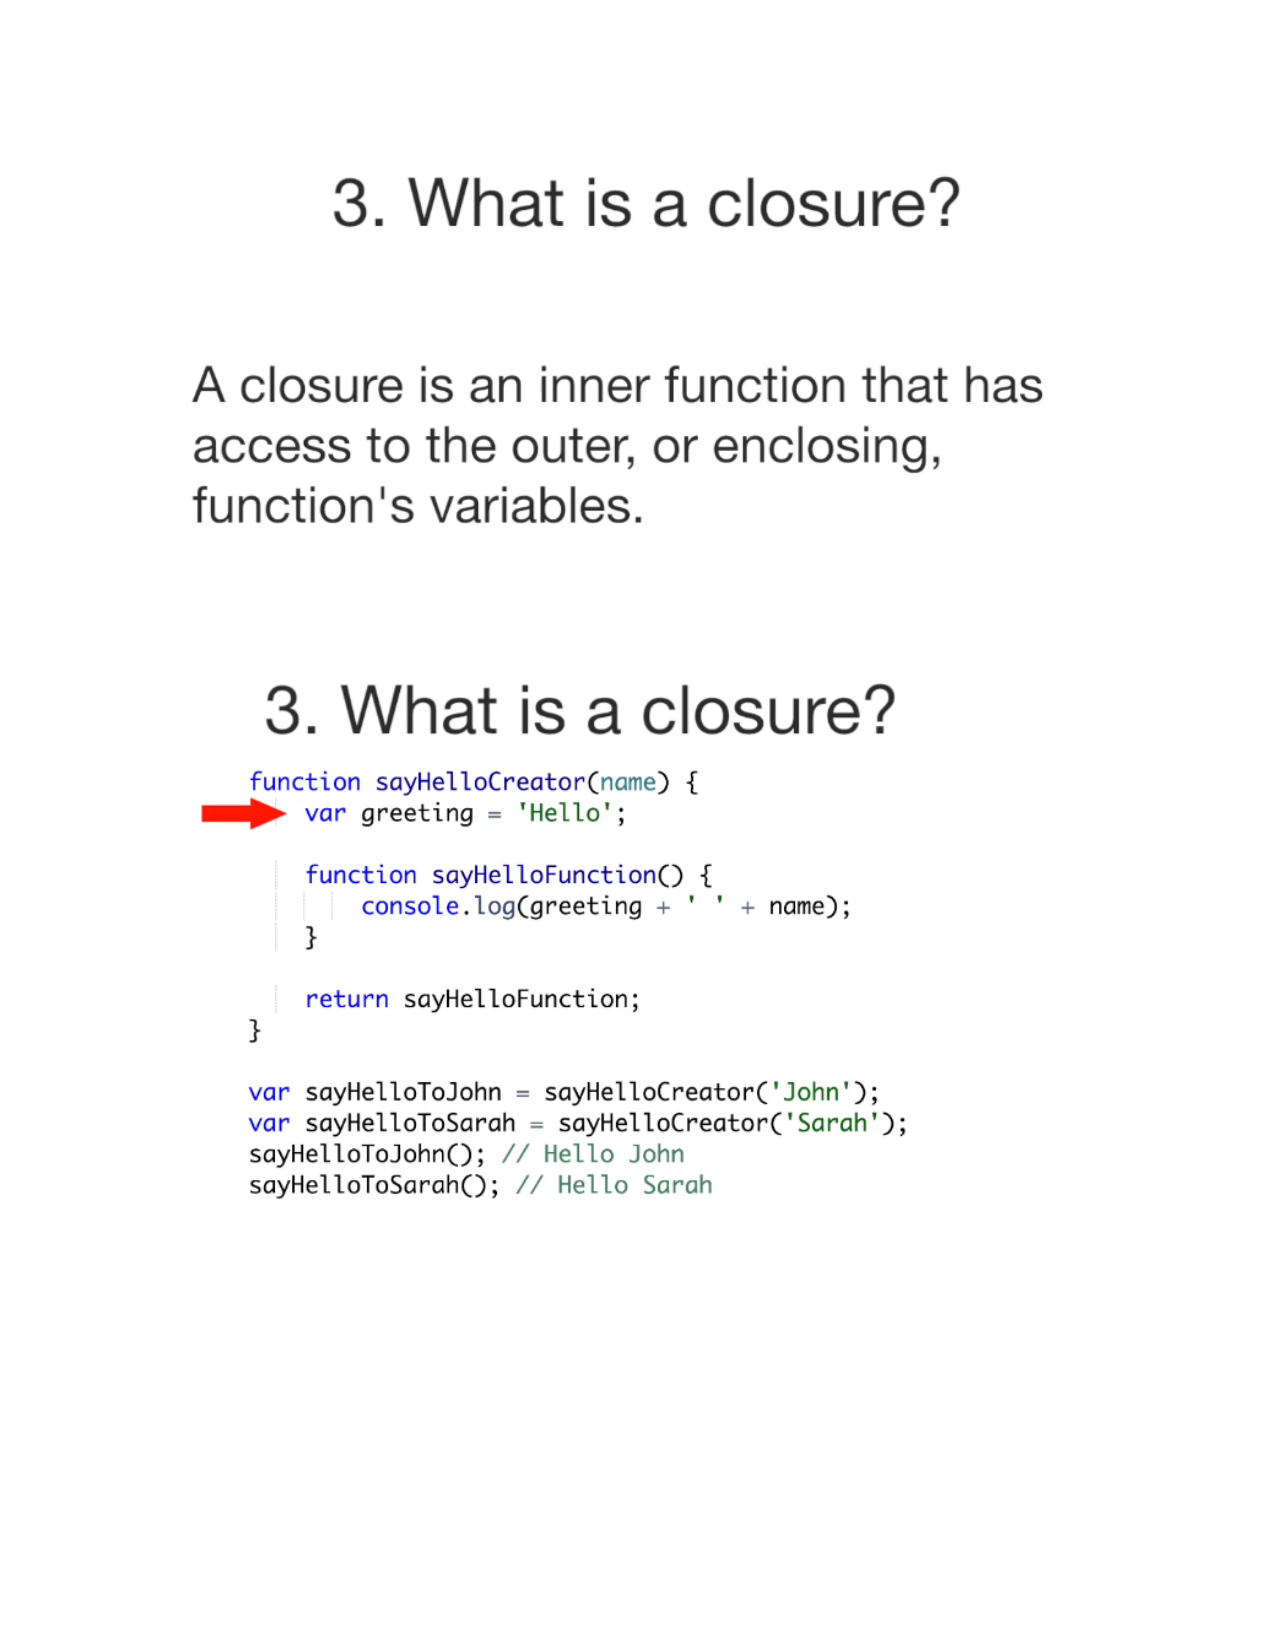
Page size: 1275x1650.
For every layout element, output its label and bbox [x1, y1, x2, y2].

picture [150, 150, 1124, 589]
picture [150, 666, 1124, 1216]
